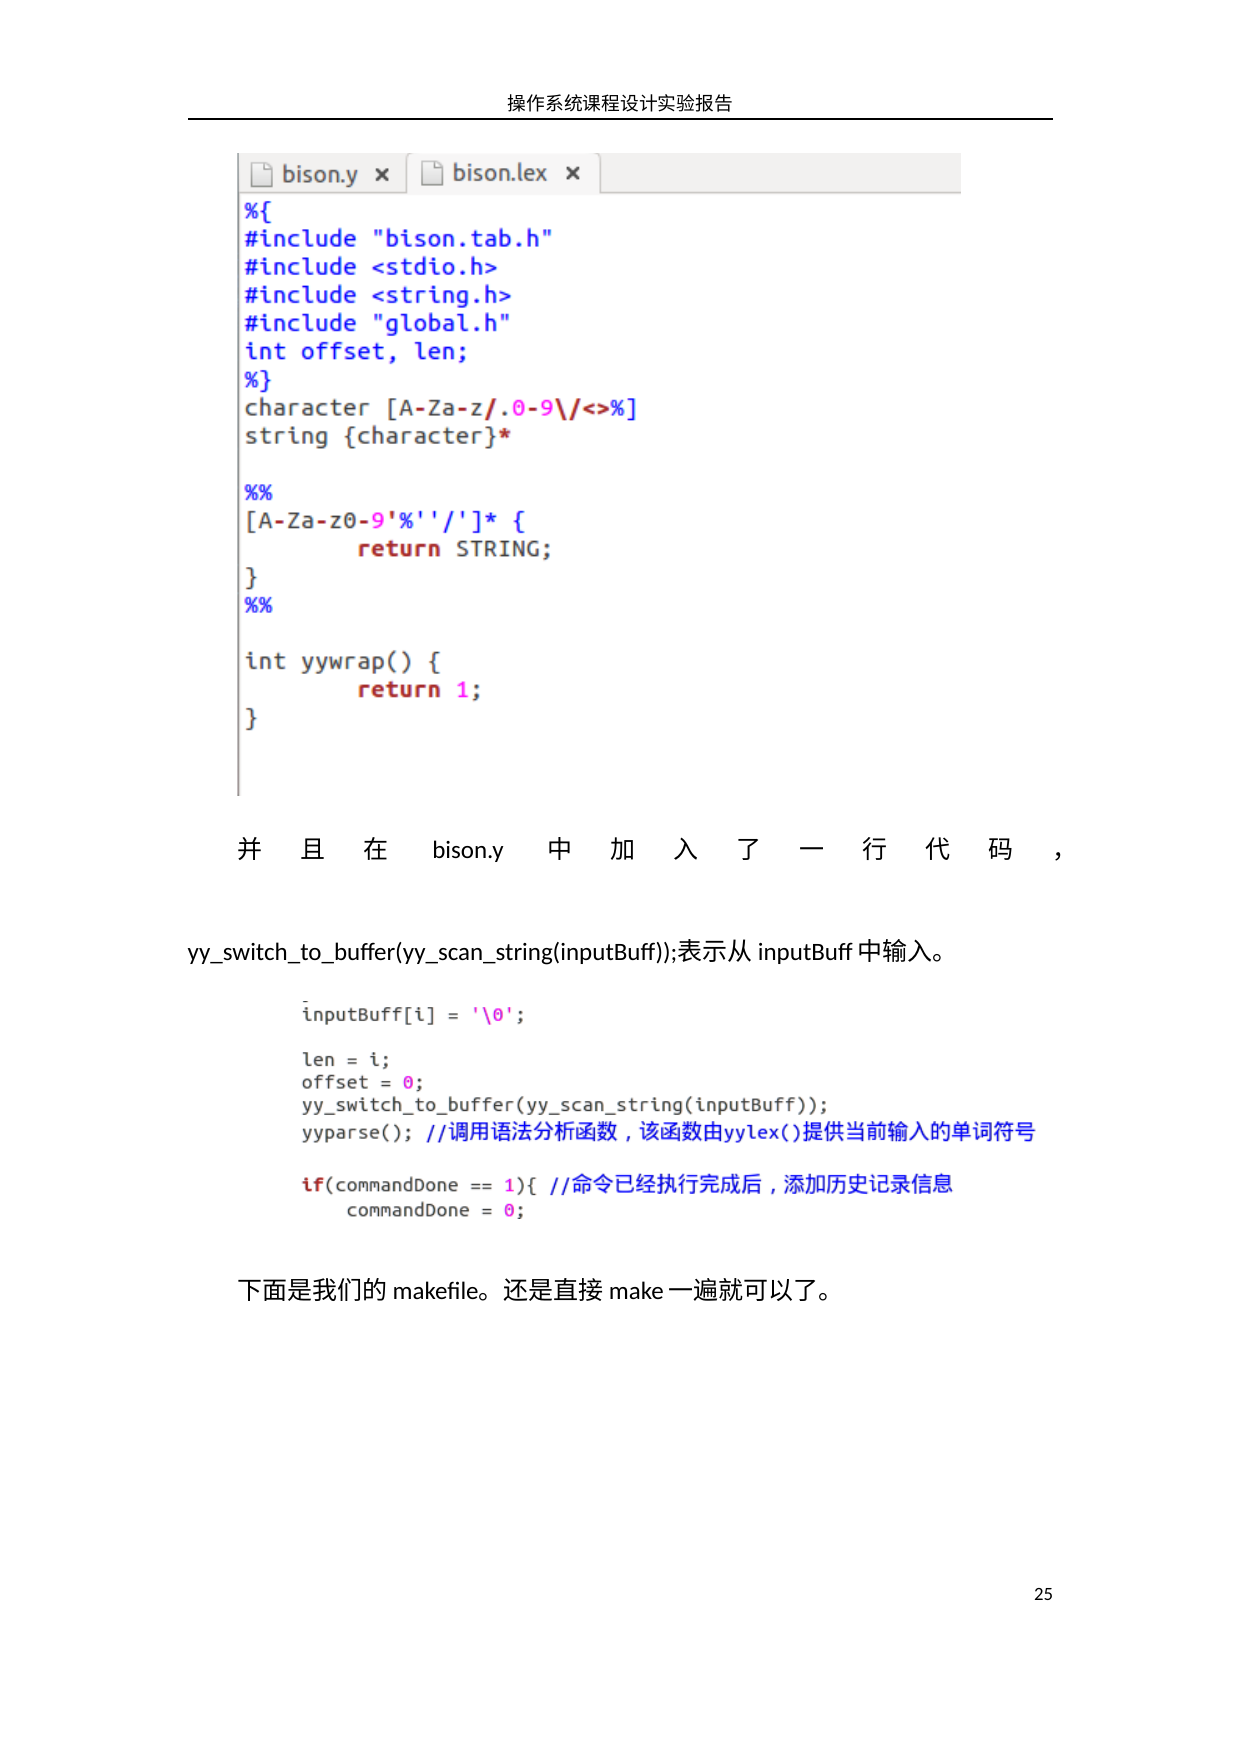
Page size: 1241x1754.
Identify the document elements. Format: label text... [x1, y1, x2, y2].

picture [237, 1001, 1103, 1219]
text 下面是我们的makefile。还是直接make一遍就可以了。 [187, 1254, 1053, 1322]
text 并且在bison.y中加入了一行代码，yy_switch_to_buffer(yy_scan_string(inputBuff));表示从inputBuff中输入。 [187, 813, 1053, 983]
picture [237, 153, 961, 796]
